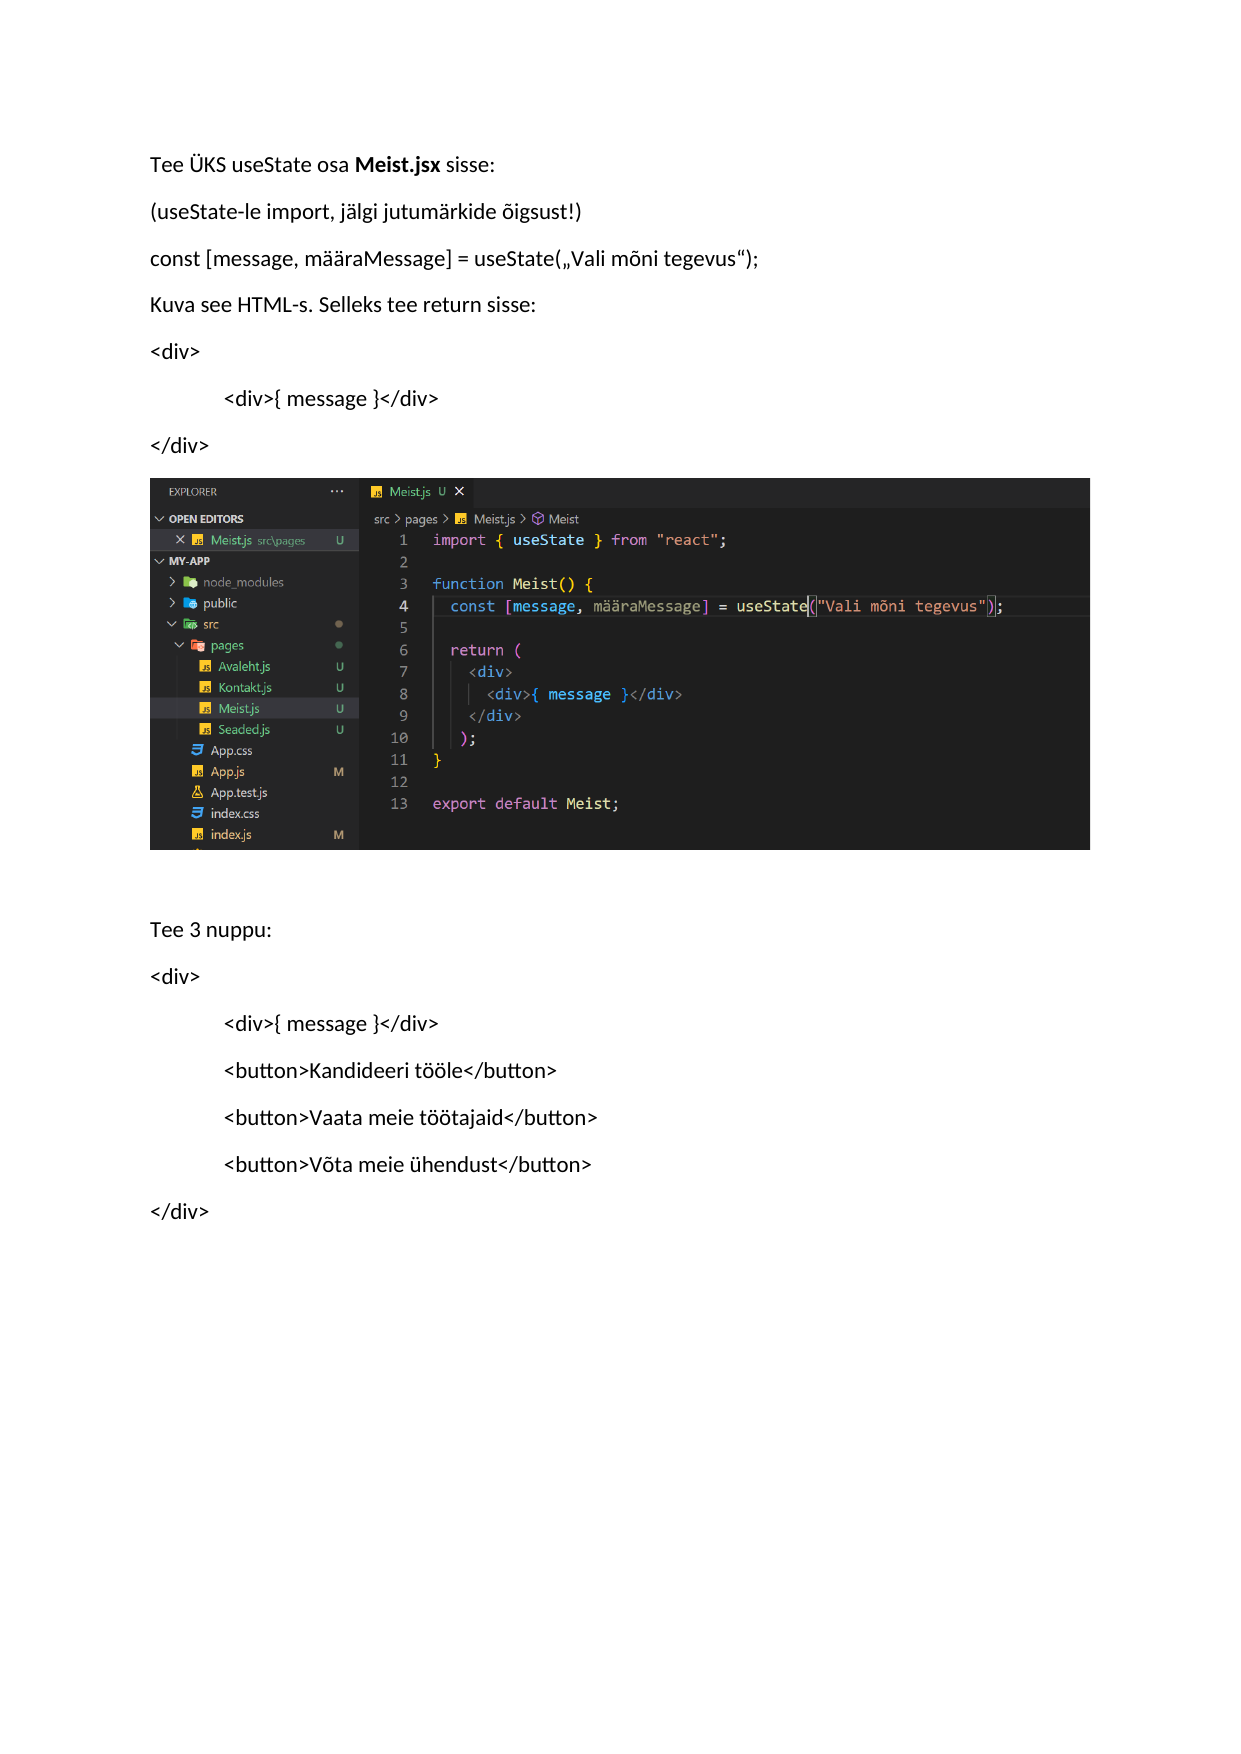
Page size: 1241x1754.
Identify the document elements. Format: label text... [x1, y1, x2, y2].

text <div>{ message }</div> [150, 1009, 1090, 1037]
text <button>Võta meie ühendust</button> [150, 1150, 1090, 1178]
text Tee ÜKS useState osa Meist.jsx sisse: [150, 150, 1090, 178]
text (useState-le import, jälgi jutumärkide õigsust!) [150, 197, 1090, 225]
text </div> [150, 1197, 1090, 1225]
text <div> [150, 337, 1090, 366]
text <button>Kandideeri tööle</button> [150, 1056, 1090, 1084]
text <button>Vaata meie töötajaid</button> [150, 1103, 1090, 1131]
text <div> [150, 962, 1090, 991]
text const [message, määraMessage] = useState(„Vali mõni tegevus“); [150, 244, 1090, 272]
text Tee 3 nuppu: [150, 916, 1090, 944]
text Kuva see HTML-s. Selleks tee return sisse: [150, 291, 1090, 319]
picture [150, 478, 1091, 850]
text </div> [150, 431, 1090, 459]
text <div>{ message }</div> [150, 384, 1090, 412]
